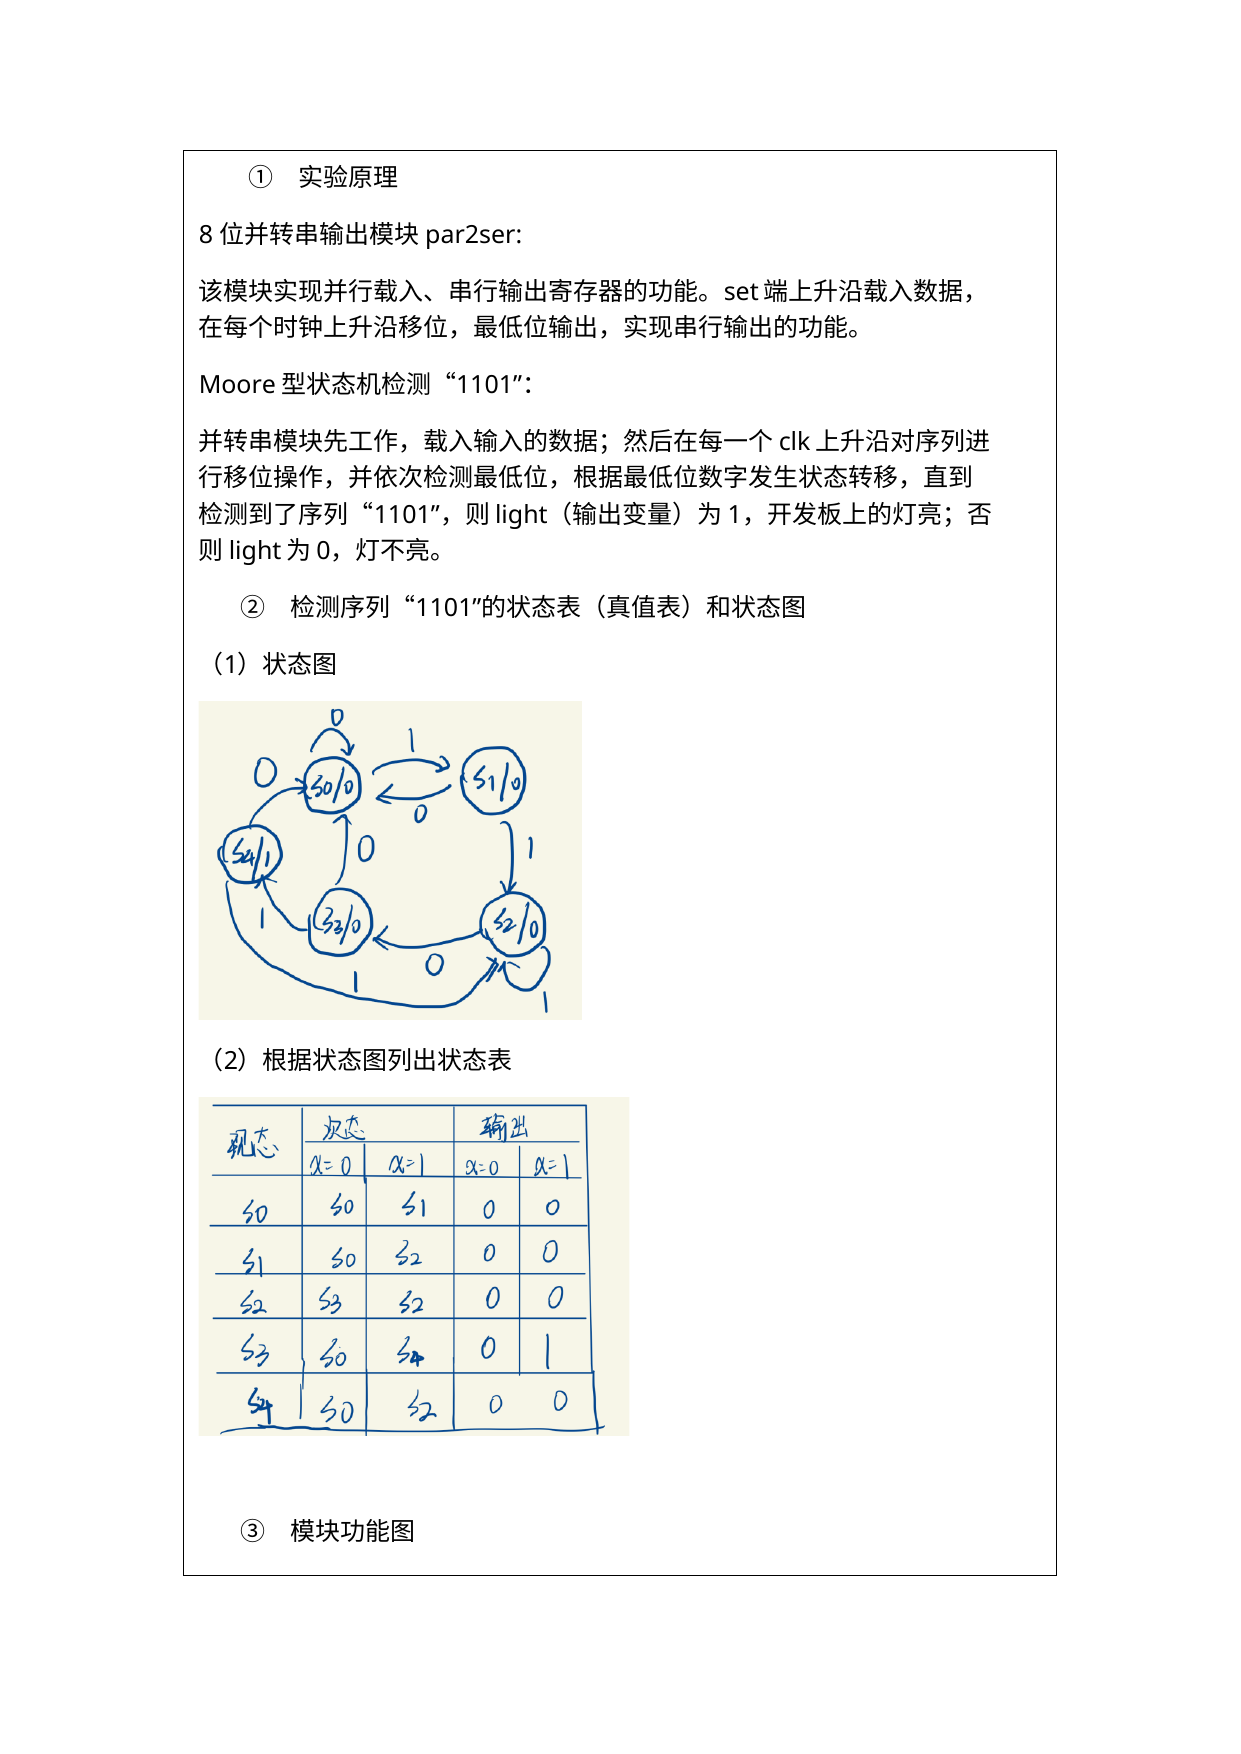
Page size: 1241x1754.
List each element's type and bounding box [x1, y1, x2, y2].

picture [198, 701, 582, 1020]
table_cell [184, 151, 1056, 1574]
picture [198, 1097, 630, 1436]
